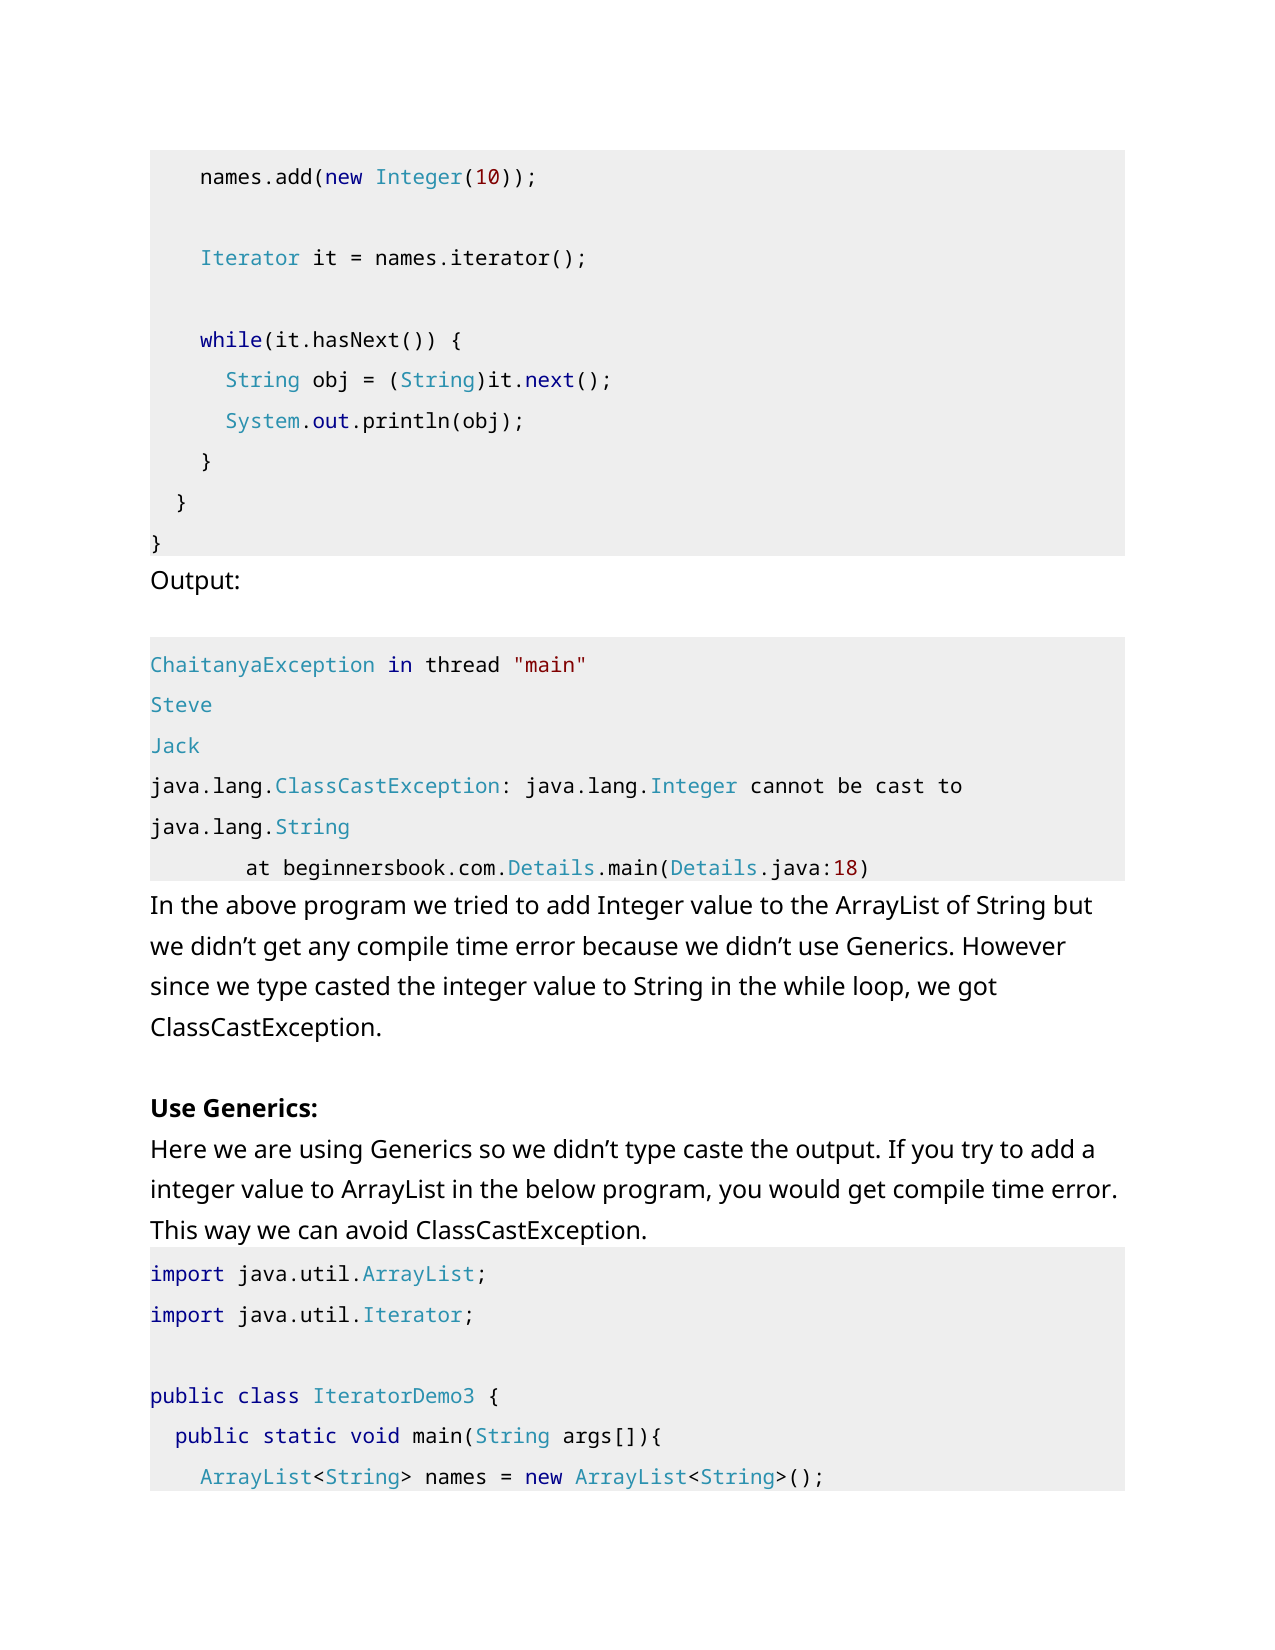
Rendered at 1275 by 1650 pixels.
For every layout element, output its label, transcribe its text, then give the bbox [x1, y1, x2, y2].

text while(it.hasNext()) { [150, 312, 1125, 353]
text ArrayList<String> names = new ArrayList<String>(); [150, 1450, 1125, 1491]
text Jack [150, 719, 1125, 759]
text names.add(new Integer(10)); [150, 150, 1125, 191]
text Iterator it = names.iterator(); [150, 231, 1125, 272]
text java.lang.ClassCastException: java.lang.Integer cannot be cast to java.lang.String [150, 759, 1125, 841]
text Use Generics: Here we are using Generics so we didn’t type caste the output. If you try to add a integer value to ArrayList in the below program, you would get compile time error. This way we can avoid ClassCastException. [150, 1084, 1125, 1247]
text } [150, 516, 1125, 556]
text public static void main(String args[]){ [150, 1409, 1125, 1450]
text String obj = (String)it.next(); [150, 353, 1125, 394]
text System.out.println(obj); [150, 394, 1125, 434]
text at beginnersbook.com.Details.main(Details.java:18) [150, 841, 1125, 881]
text public class IteratorDemo3 { [150, 1369, 1125, 1409]
text import java.util.ArrayList; [150, 1247, 1125, 1287]
text } [150, 475, 1125, 516]
text Steve [150, 678, 1125, 719]
text ChaitanyaException in thread "main" [150, 637, 1125, 678]
text Output: [150, 556, 1125, 597]
text import java.util.Iterator; [150, 1287, 1125, 1328]
text In the above program we tried to add Integer value to the ArrayList of String but we didn’t get any compile time error because we didn’t use Generics. However since we type casted the integer value to String in the while loop, we got ClassCastException. [150, 881, 1125, 1044]
text } [150, 434, 1125, 475]
